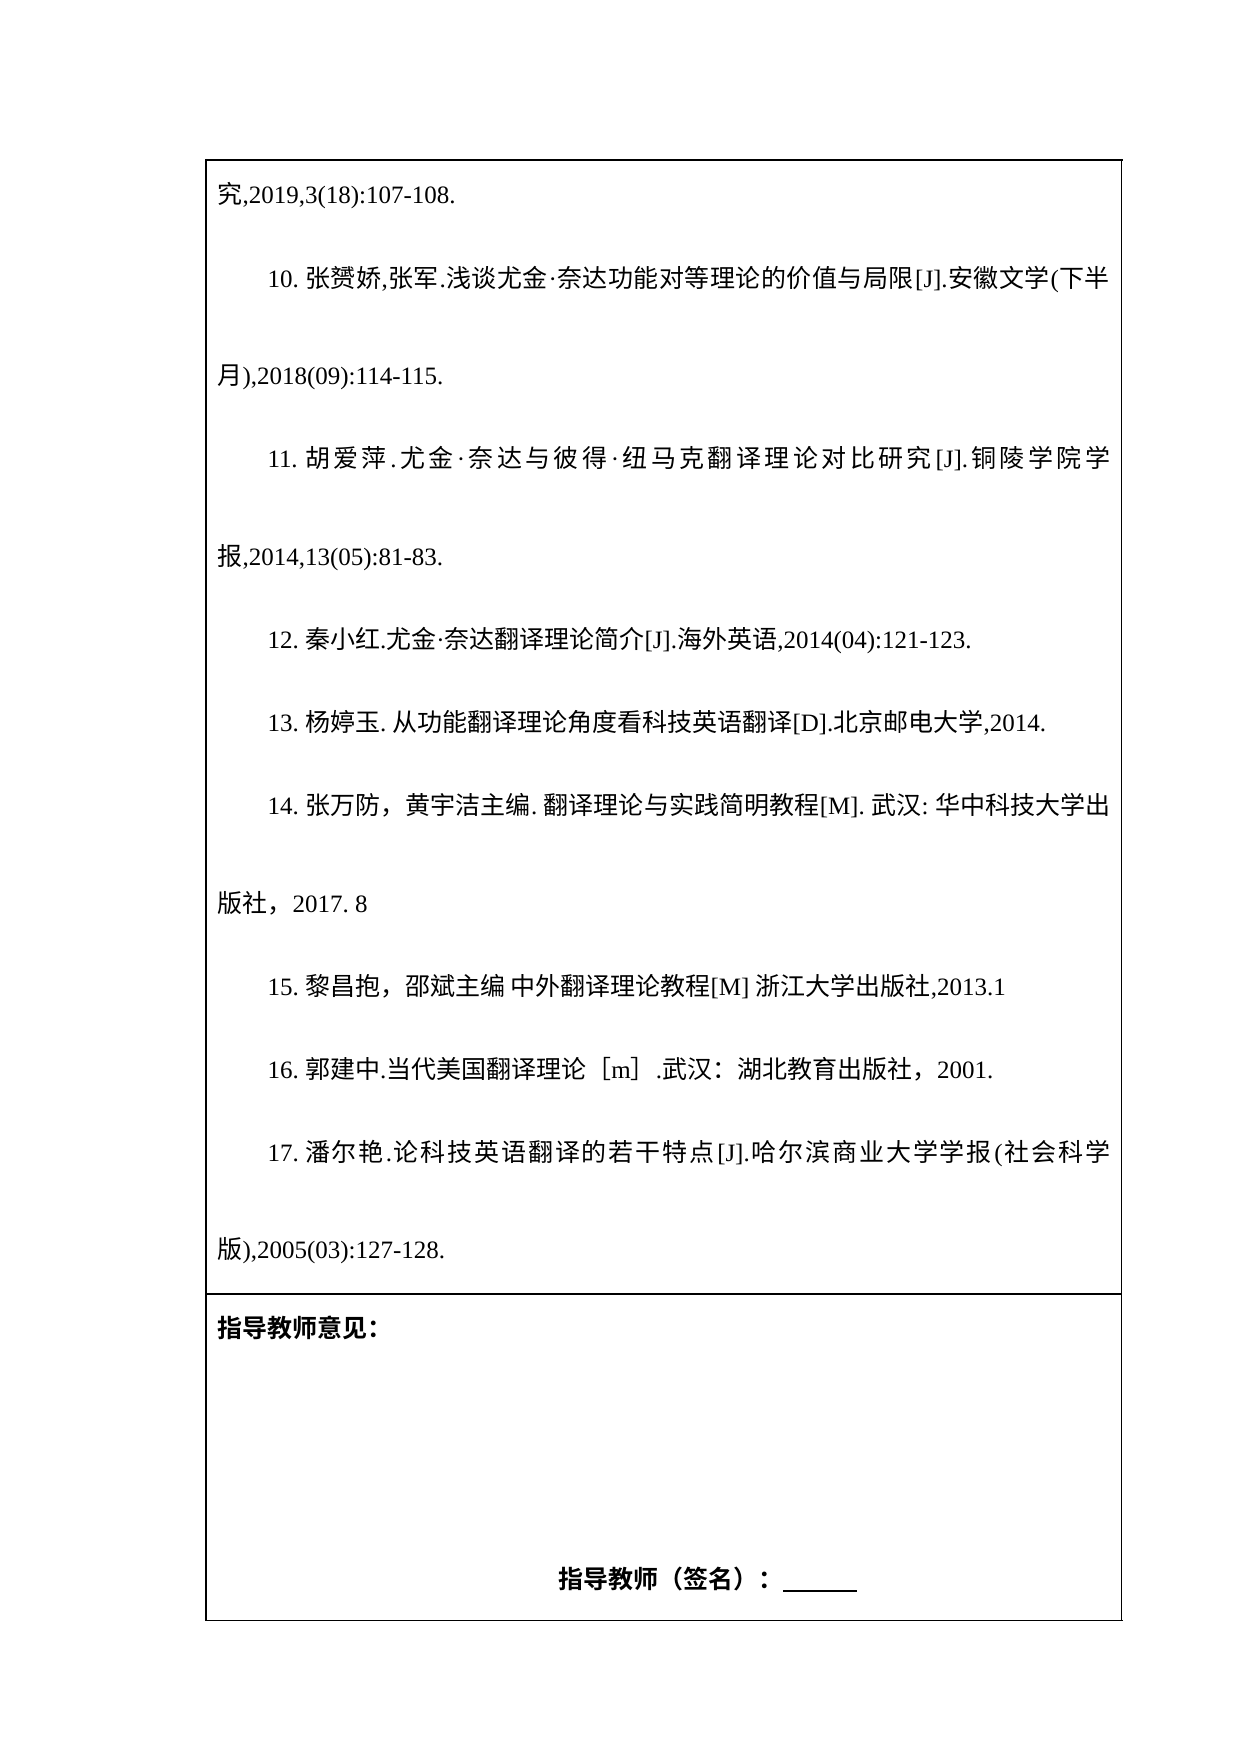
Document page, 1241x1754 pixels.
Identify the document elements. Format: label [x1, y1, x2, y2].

table_cell [207, 161, 1121, 1293]
table_cell [207, 1295, 1121, 1620]
